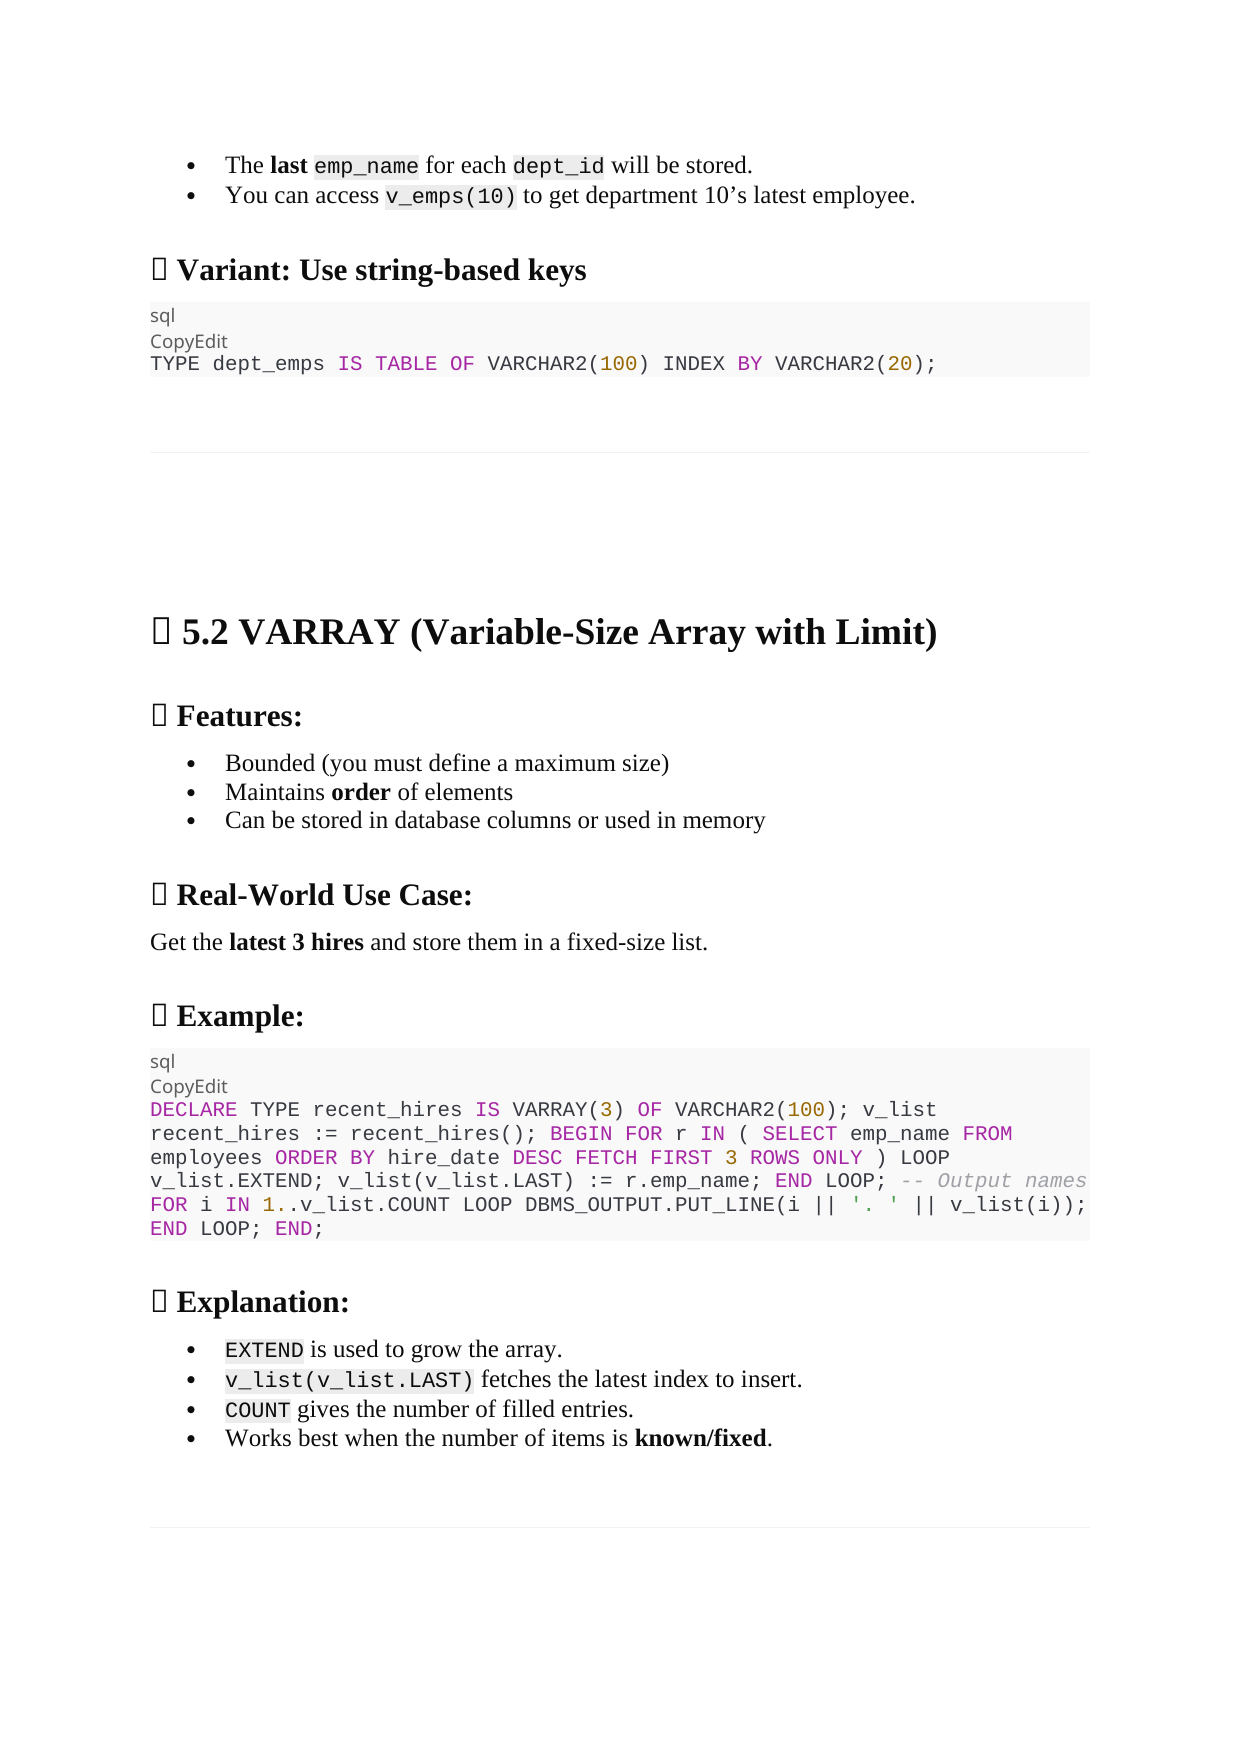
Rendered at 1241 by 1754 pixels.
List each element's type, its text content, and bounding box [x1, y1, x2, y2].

list Can be stored in database columns or used in memory [187, 806, 1090, 834]
list v_list(v_list.LAST) fetches the latest index to insert. [187, 1364, 1090, 1394]
text sql [150, 302, 1090, 328]
text CopyEdit [150, 328, 1090, 353]
subtitle ✅ Features: [150, 693, 1090, 736]
list You can access v_emps(10) to get department 10’s latest employee. [187, 180, 1090, 210]
text Get the latest 3 hires and store them in a fixed-size list. [150, 927, 1090, 956]
subtitle 🔄 Variant: Use string-based keys [150, 247, 1090, 290]
text TYPE dept_emps IS TABLE OF VARCHAR2(100) INDEX BY VARCHAR2(20); [150, 353, 1090, 377]
subtitle 🔹 5.2 VARRAY (Variable-Size Array with Limit) [150, 604, 1090, 656]
subtitle 🔸 Real-World Use Case: [150, 872, 1090, 914]
list EXTEND is used to grow the array. [187, 1334, 1090, 1364]
text CopyEdit [150, 1074, 1090, 1099]
subtitle 🧠 Explanation: [150, 1279, 1090, 1321]
list Works best when the number of items is known/fixed. [187, 1423, 1090, 1452]
list The last emp_name for each dept_id will be stored. [187, 150, 1090, 180]
list Maintains order of elements [187, 777, 1090, 806]
list Bounded (you must define a maximum size) [187, 748, 1090, 777]
list COUNT gives the number of filled entries. [187, 1394, 1090, 1423]
text sql [150, 1048, 1090, 1074]
subtitle ✅ Example: [150, 993, 1090, 1036]
text DECLARE TYPE recent_hires IS VARRAY(3) OF VARCHAR2(100); v_list recent_hires := recent_hires(); BEGIN FOR r IN ( SELECT emp_name FROM employees ORDER BY hire_date DESC FETCH FIRST 3 ROWS ONLY ) LOOP v_list.EXTEND; v_list(v_list.LAST) := r.emp_name; END LOOP; -- Output names FOR i IN 1..v_list.COUNT LOOP DBMS_OUTPUT.PUT_LINE(i || '. ' || v_list(i)); END LOOP; END; [150, 1099, 1090, 1241]
